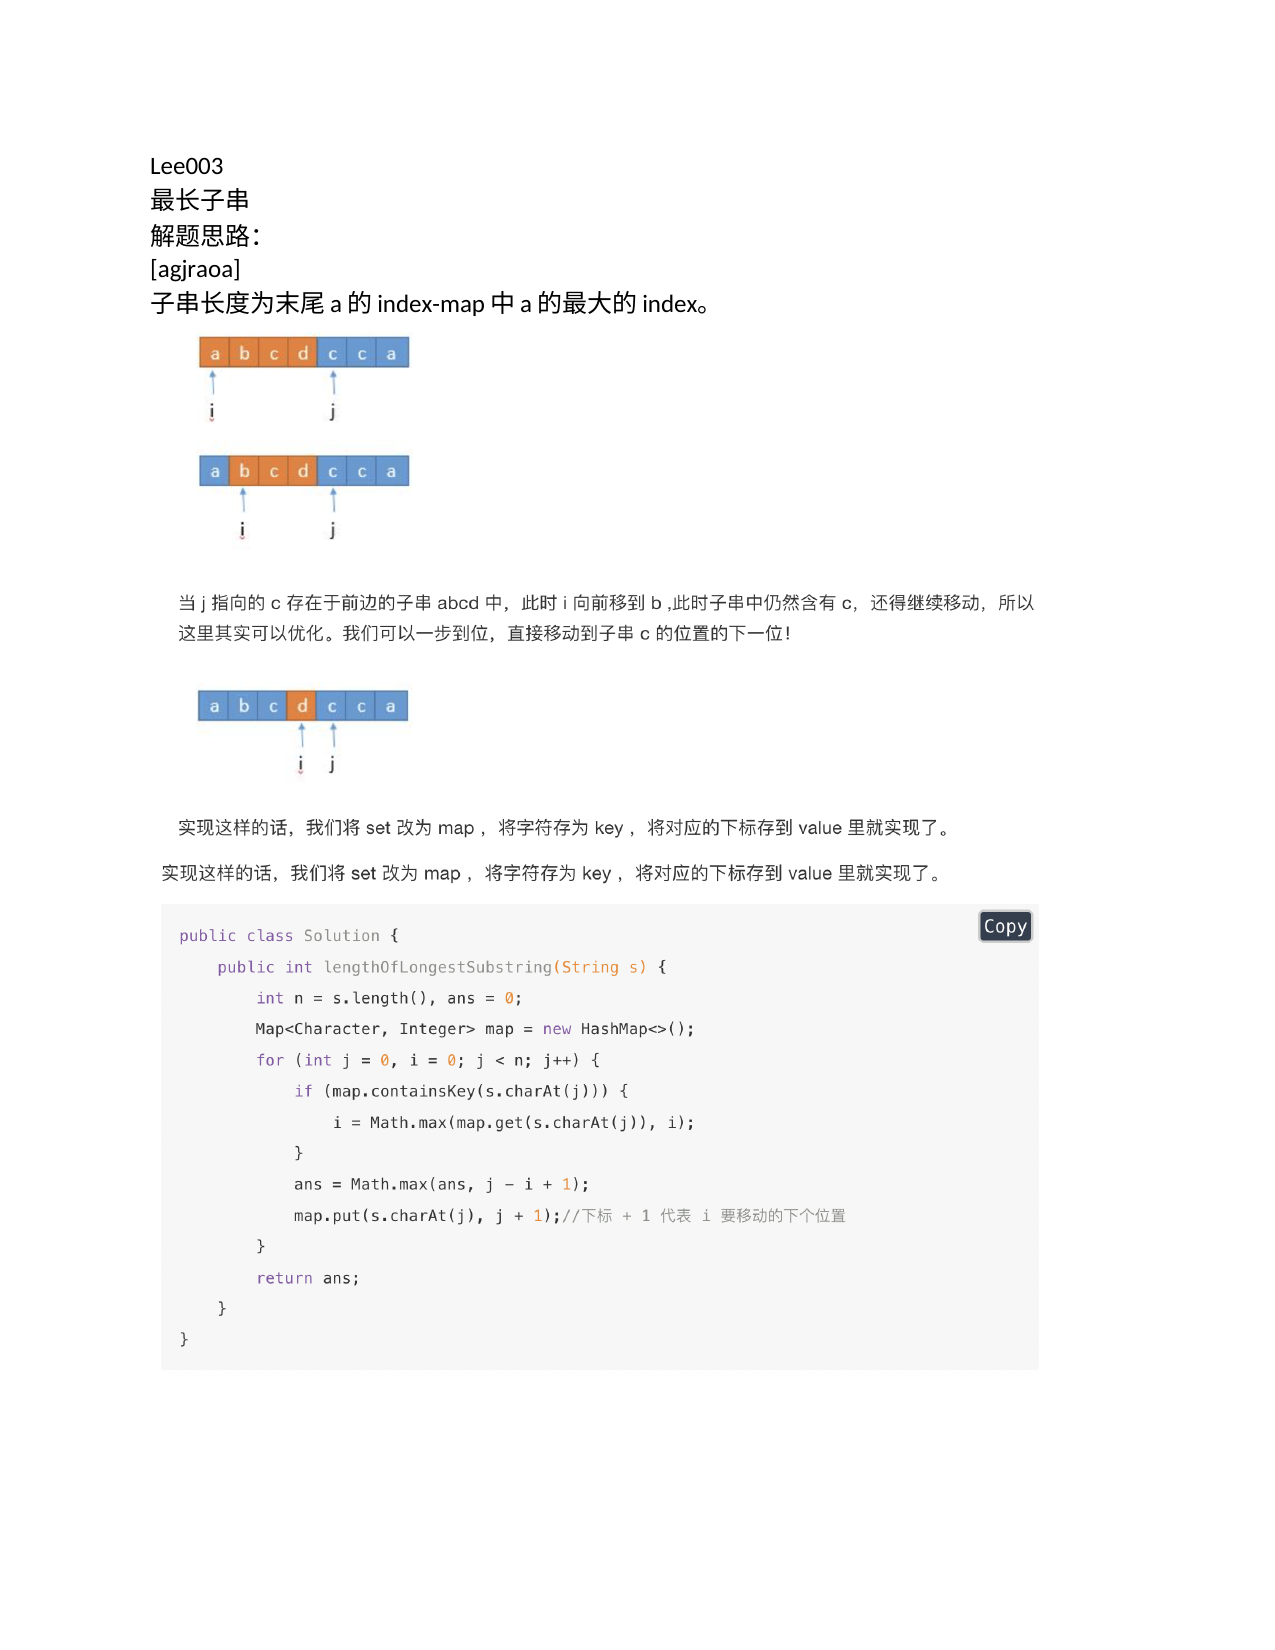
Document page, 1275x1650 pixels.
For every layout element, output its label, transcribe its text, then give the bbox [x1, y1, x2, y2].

picture [150, 319, 1125, 1379]
text 子串长度为末尾a的index-map中a的最大的index。 [150, 283, 1125, 319]
text 解题思路： [150, 217, 1125, 253]
text [agjraoa] [150, 253, 1125, 283]
text 最长子串 [150, 181, 1125, 217]
text Lee003 [150, 150, 1125, 181]
